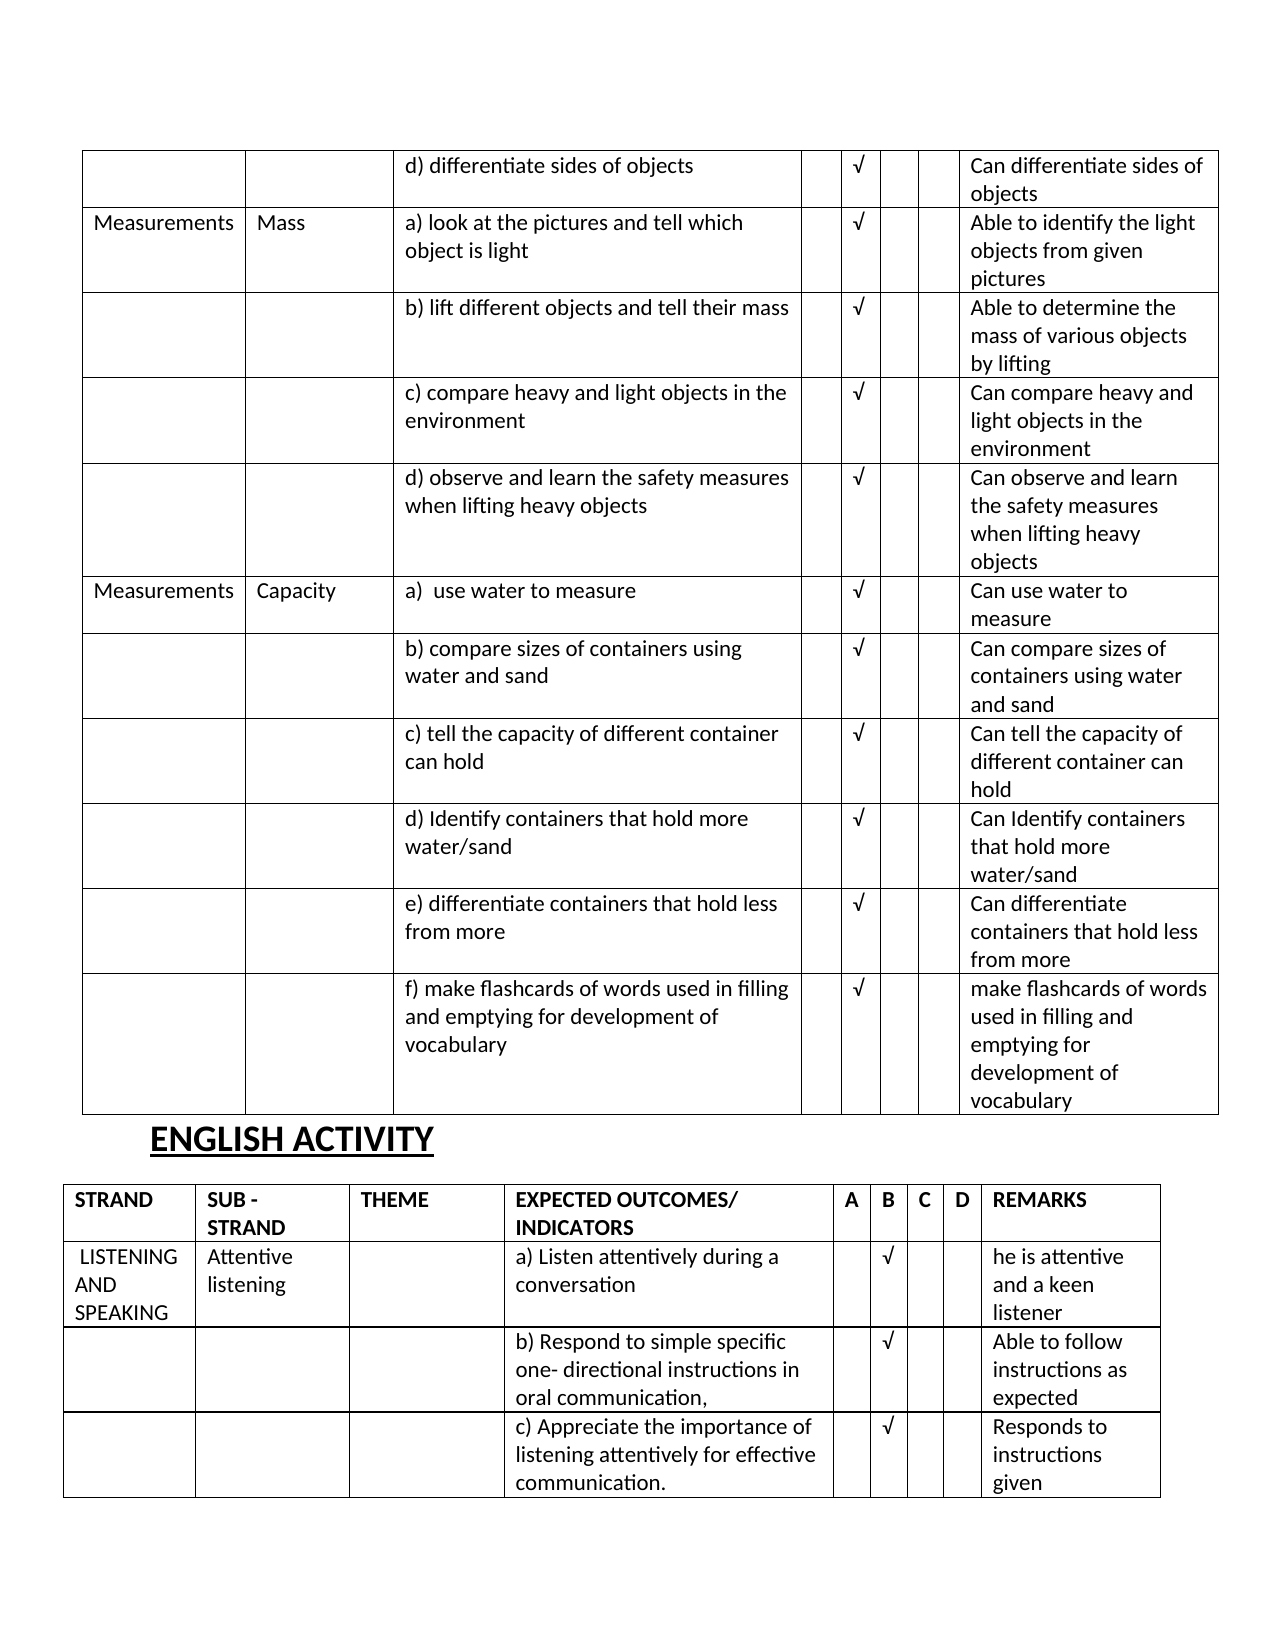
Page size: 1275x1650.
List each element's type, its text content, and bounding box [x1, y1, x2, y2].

table_cell d) differentiate sides of objects [394, 151, 801, 207]
table_cell [83, 974, 245, 1114]
table_cell √ [871, 1242, 907, 1326]
table_header EXPECTED OUTCOMES/ INDICATORS [505, 1185, 833, 1241]
table_cell Can differentiate containers that hold less from more [960, 889, 1218, 973]
table_cell [802, 151, 841, 207]
table_cell √ [842, 634, 880, 718]
table_cell [908, 1413, 943, 1497]
table_cell [246, 804, 393, 888]
table_cell [881, 577, 918, 633]
table_cell [802, 719, 841, 803]
table_cell √ [842, 378, 880, 462]
table_cell Mass [246, 208, 393, 292]
table_cell [881, 889, 918, 973]
table_cell [919, 208, 959, 292]
table_cell [350, 1328, 504, 1411]
table_cell [919, 634, 959, 718]
table_cell [881, 293, 918, 377]
table_header D [944, 1185, 981, 1241]
table_cell d) observe and learn the safety measures when lifting heavy objects [394, 464, 801, 576]
table_cell [919, 889, 959, 973]
table_cell [881, 634, 918, 718]
table_cell Can compare heavy and light objects in the environment [960, 378, 1218, 462]
table_cell Attentive listening [196, 1242, 349, 1326]
table_cell [196, 1413, 349, 1497]
table_cell [802, 634, 841, 718]
table_cell [64, 1413, 195, 1497]
table_cell Capacity [246, 577, 393, 633]
table_cell [802, 804, 841, 888]
table_cell [834, 1328, 870, 1411]
table_cell [802, 464, 841, 576]
table_cell [246, 151, 393, 207]
table_cell √ [842, 889, 880, 973]
table_cell [246, 889, 393, 973]
table_cell Can Identify containers that hold more water/sand [960, 804, 1218, 888]
table_cell [802, 293, 841, 377]
table_cell c) compare heavy and light objects in the environment [394, 378, 801, 462]
table_cell √ [871, 1413, 907, 1497]
table_cell [881, 974, 918, 1114]
table_cell [83, 634, 245, 718]
table_cell [834, 1242, 870, 1326]
table_cell Measurements [83, 577, 245, 633]
table_cell [350, 1413, 504, 1497]
table_cell [834, 1413, 870, 1497]
table_header STRAND [64, 1185, 195, 1241]
table_cell [908, 1328, 943, 1411]
table_cell √ [871, 1328, 907, 1411]
table_cell [944, 1413, 981, 1497]
table_cell Able to identify the light objects from given pictures [960, 208, 1218, 292]
table_cell [919, 804, 959, 888]
table_cell Can tell the capacity of different container can hold [960, 719, 1218, 803]
table_cell √ [842, 804, 880, 888]
table_cell [350, 1242, 504, 1326]
table_cell [881, 464, 918, 576]
table_cell b) Respond to simple specific one- directional instructions in oral communication, [505, 1328, 833, 1411]
table_cell [908, 1242, 943, 1326]
table_cell a) Listen attentively during a conversation [505, 1242, 833, 1326]
table_cell [83, 804, 245, 888]
table_cell √ [842, 719, 880, 803]
table_header B [871, 1185, 907, 1241]
table_cell [246, 293, 393, 377]
table_cell Able to follow instructions as expected [982, 1328, 1160, 1411]
table_cell Can compare sizes of containers using water and sand [960, 634, 1218, 718]
table_cell [919, 719, 959, 803]
table_header A [834, 1185, 870, 1241]
table_cell [944, 1328, 981, 1411]
table_cell Measurements [83, 208, 245, 292]
table_cell [919, 464, 959, 576]
table_cell Can observe and learn the safety measures when lifting heavy objects [960, 464, 1218, 576]
table_cell c) Appreciate the importance of listening attentively for effective communication. [505, 1413, 833, 1497]
table_header THEME [350, 1185, 504, 1241]
table_cell √ [842, 974, 880, 1114]
table_header REMARKS [982, 1185, 1160, 1241]
table_cell Able to determine the mass of various objects by lifting [960, 293, 1218, 377]
table_cell Responds to instructions given [982, 1413, 1160, 1497]
table_cell [919, 974, 959, 1114]
table_cell [83, 464, 245, 576]
table_cell [196, 1328, 349, 1411]
table_cell [881, 378, 918, 462]
table_cell [83, 293, 245, 377]
table_cell c) tell the capacity of different container can hold [394, 719, 801, 803]
table_cell [246, 378, 393, 462]
table_cell a) use water to measure [394, 577, 801, 633]
table_cell [881, 804, 918, 888]
table_cell f) make flashcards of words used in filling and emptying for development of vocabulary [394, 974, 801, 1114]
table_cell [246, 634, 393, 718]
table_cell b) lift different objects and tell their mass [394, 293, 801, 377]
table_cell b) compare sizes of containers using water and sand [394, 634, 801, 718]
table_cell [802, 577, 841, 633]
table_cell [83, 378, 245, 462]
table_cell √ [842, 293, 880, 377]
table_cell Can use water to measure [960, 577, 1218, 633]
table_header C [908, 1185, 943, 1241]
table_cell √ [842, 151, 880, 207]
table_cell √ [842, 577, 880, 633]
table_cell e) differentiate containers that hold less from more [394, 889, 801, 973]
table_cell [881, 208, 918, 292]
table_cell [881, 719, 918, 803]
table_header SUB - STRAND [196, 1185, 349, 1241]
table_cell make flashcards of words used in filling and emptying for development of vocabulary [960, 974, 1218, 1114]
table_cell [802, 378, 841, 462]
table_cell [246, 719, 393, 803]
table_cell [83, 719, 245, 803]
text ENGLISH ACTIVITY [150, 1115, 1125, 1161]
table_cell LISTENING AND SPEAKING [64, 1242, 195, 1326]
table_cell [802, 889, 841, 973]
table_cell a) look at the pictures and tell which object is light [394, 208, 801, 292]
table_cell [64, 1328, 195, 1411]
table_cell √ [842, 208, 880, 292]
table_cell [919, 151, 959, 207]
table_cell [83, 151, 245, 207]
table_cell [881, 151, 918, 207]
table_cell [246, 974, 393, 1114]
table_cell [919, 577, 959, 633]
table_cell d) Identify containers that hold more water/sand [394, 804, 801, 888]
table_cell [802, 974, 841, 1114]
table_cell [246, 464, 393, 576]
table_cell he is attentive and a keen listener [982, 1242, 1160, 1326]
table_cell [944, 1242, 981, 1326]
table_cell [802, 208, 841, 292]
table_cell [919, 293, 959, 377]
table_cell Can differentiate sides of objects [960, 151, 1218, 207]
table_cell [83, 889, 245, 973]
table_cell √ [842, 464, 880, 576]
table_cell [919, 378, 959, 462]
